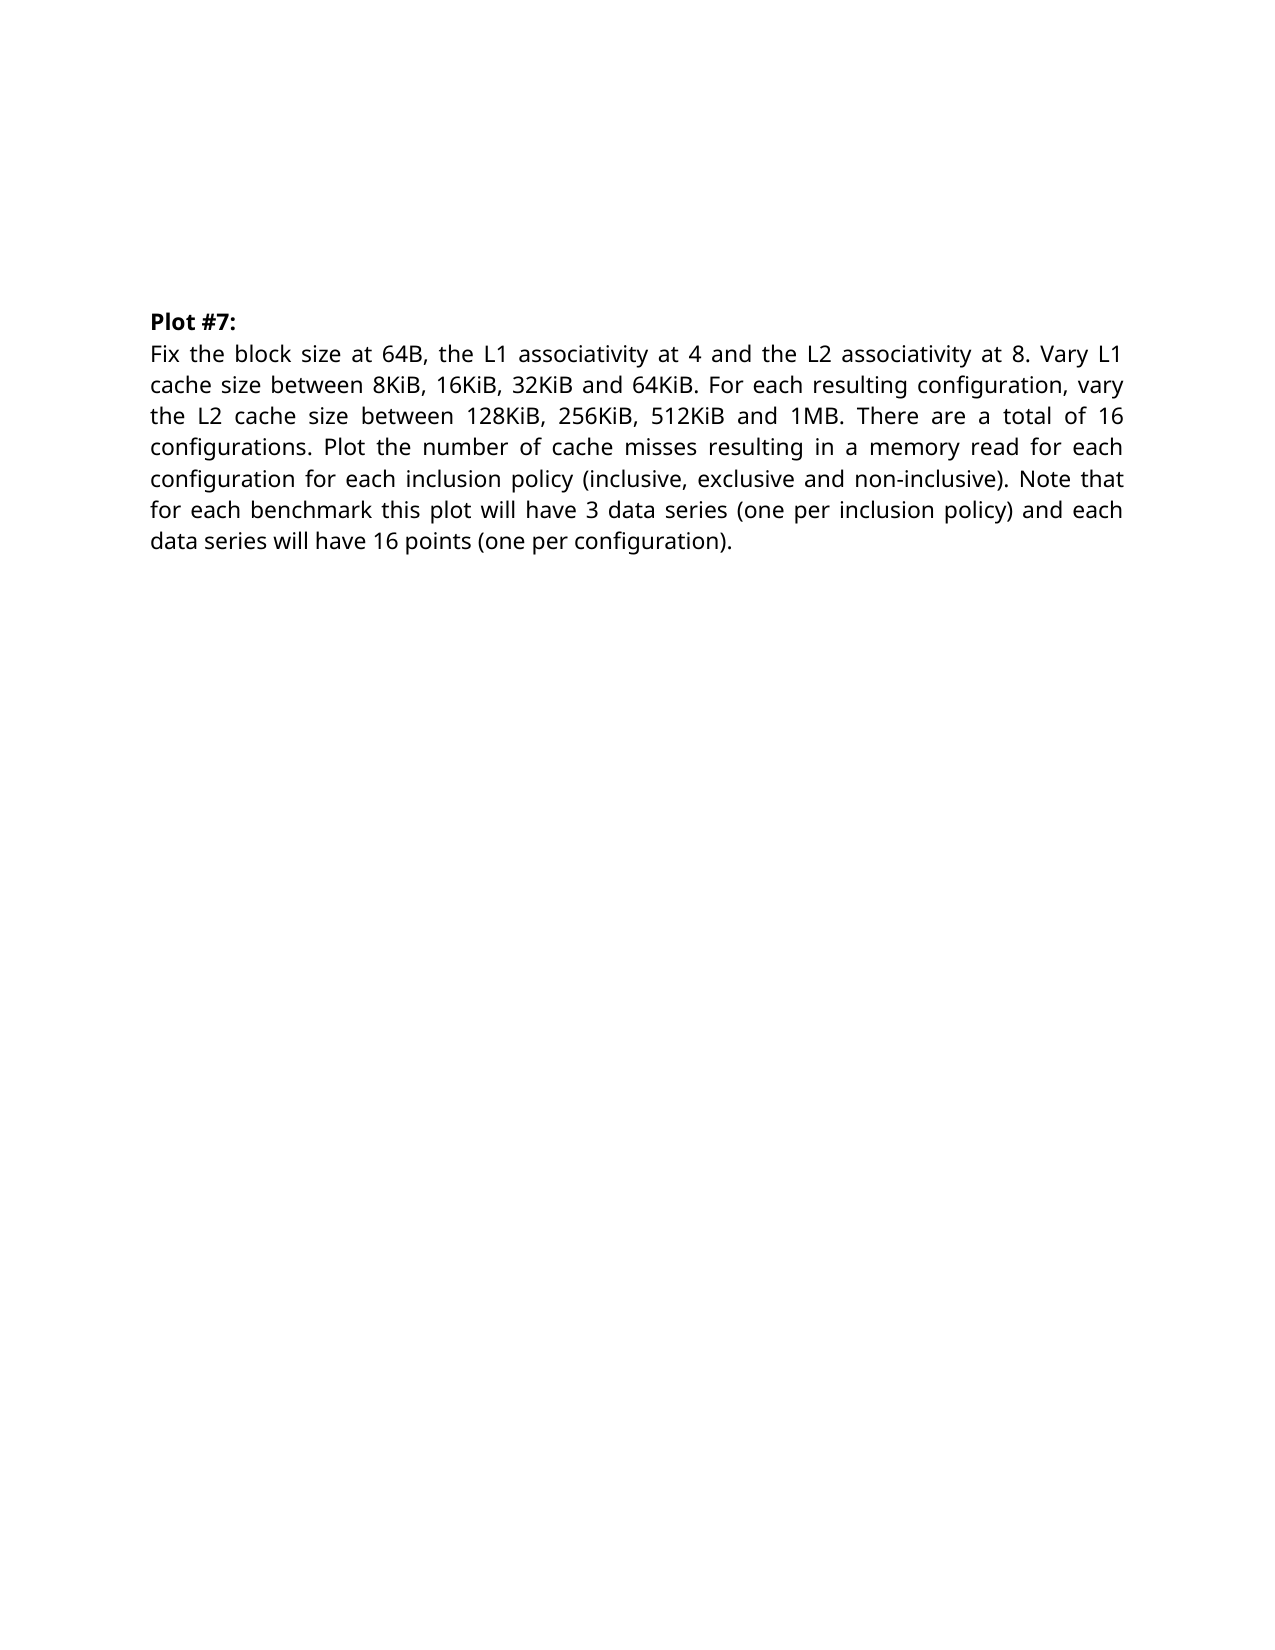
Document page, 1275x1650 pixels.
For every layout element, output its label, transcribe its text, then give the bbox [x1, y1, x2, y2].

text Fix the block size at 64B, the L1 associativity at 4 and the L2 associativity at 8. Vary L1 cache size between 8KiB, 16KiB, 32KiB and 64KiB. For each resulting configuration, vary the L2 cache size between 128KiB, 256KiB, 512KiB and 1MB. There are a total of 16 configurations. Plot the number of cache misses resulting in a memory read for each configuration for each inclusion policy (inclusive, exclusive and non-inclusive). Note that for each benchmark this plot will have 3 data series (one per inclusion policy) and each data series will have 16 points (one per configuration). [150, 337, 1125, 556]
text Plot #7: [150, 306, 1125, 337]
